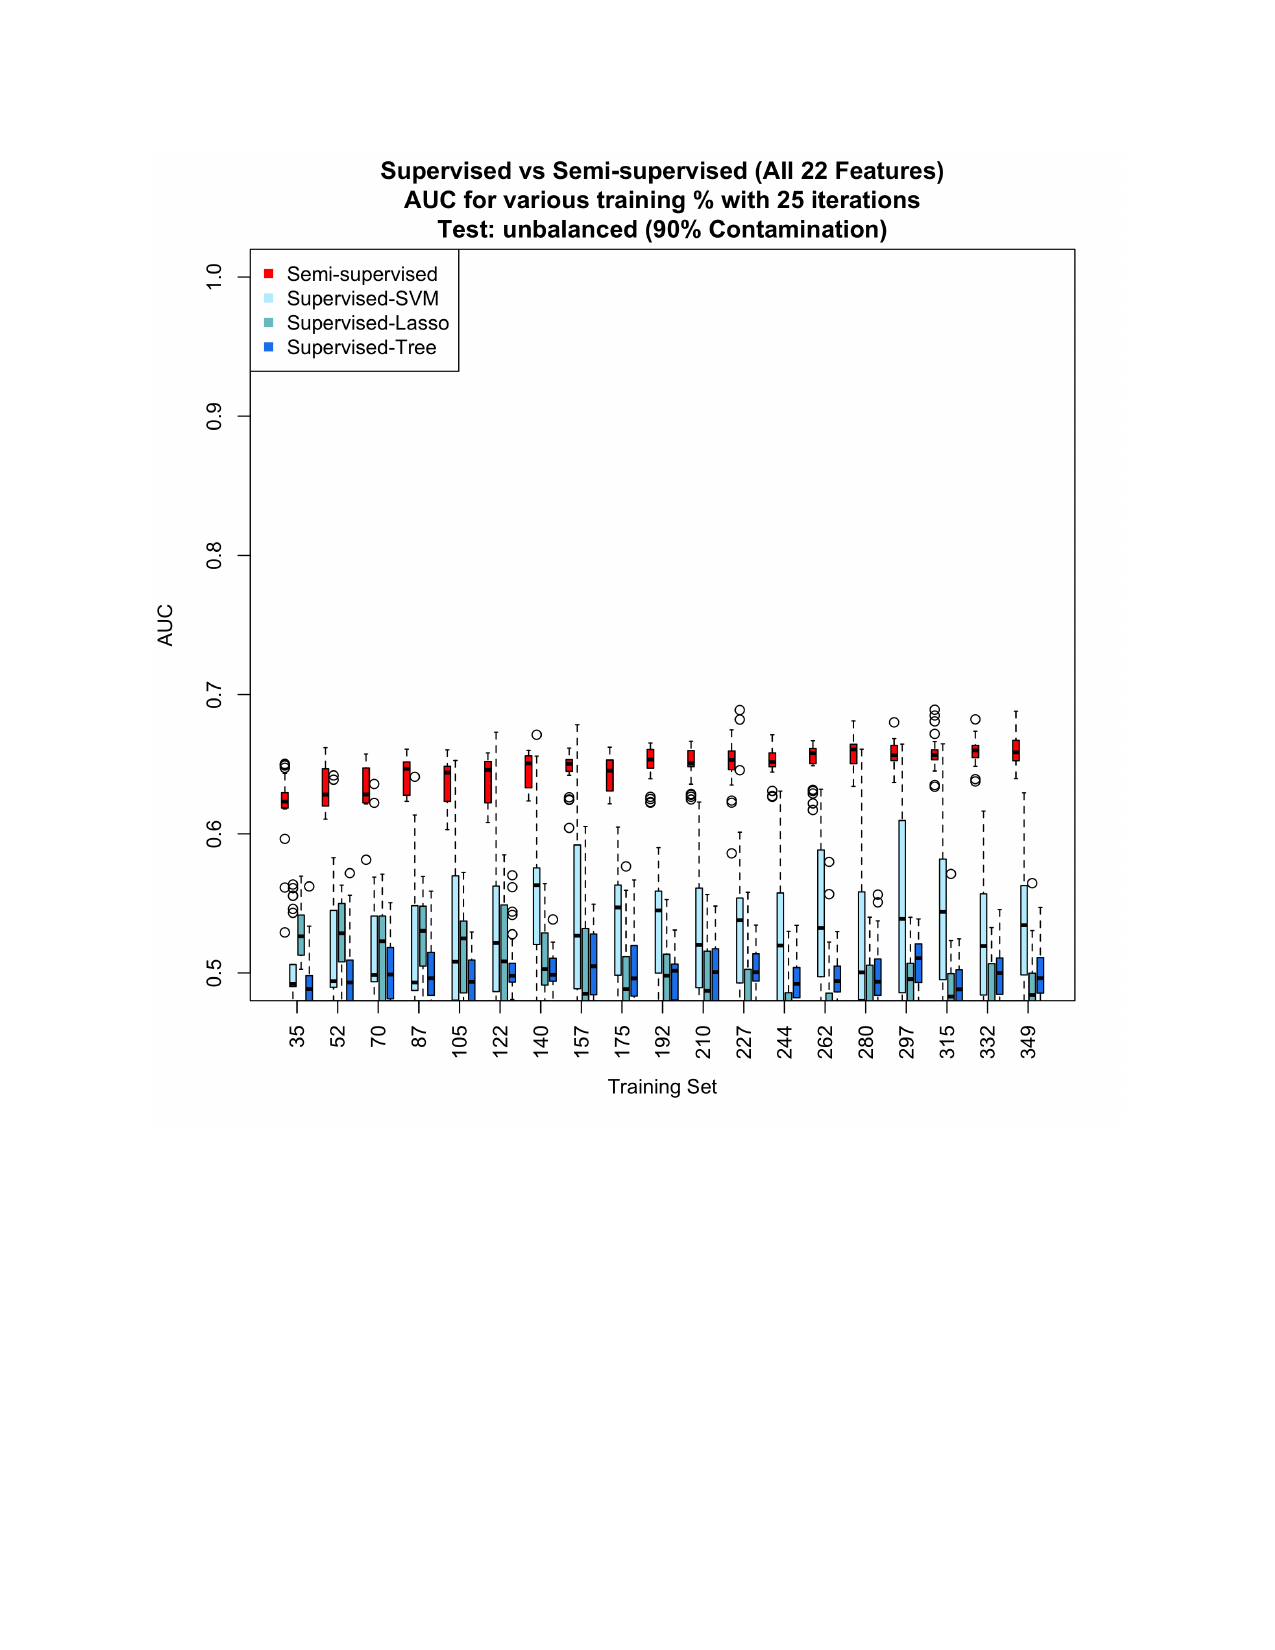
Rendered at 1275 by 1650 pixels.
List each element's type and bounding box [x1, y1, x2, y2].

picture [150, 150, 1125, 1125]
